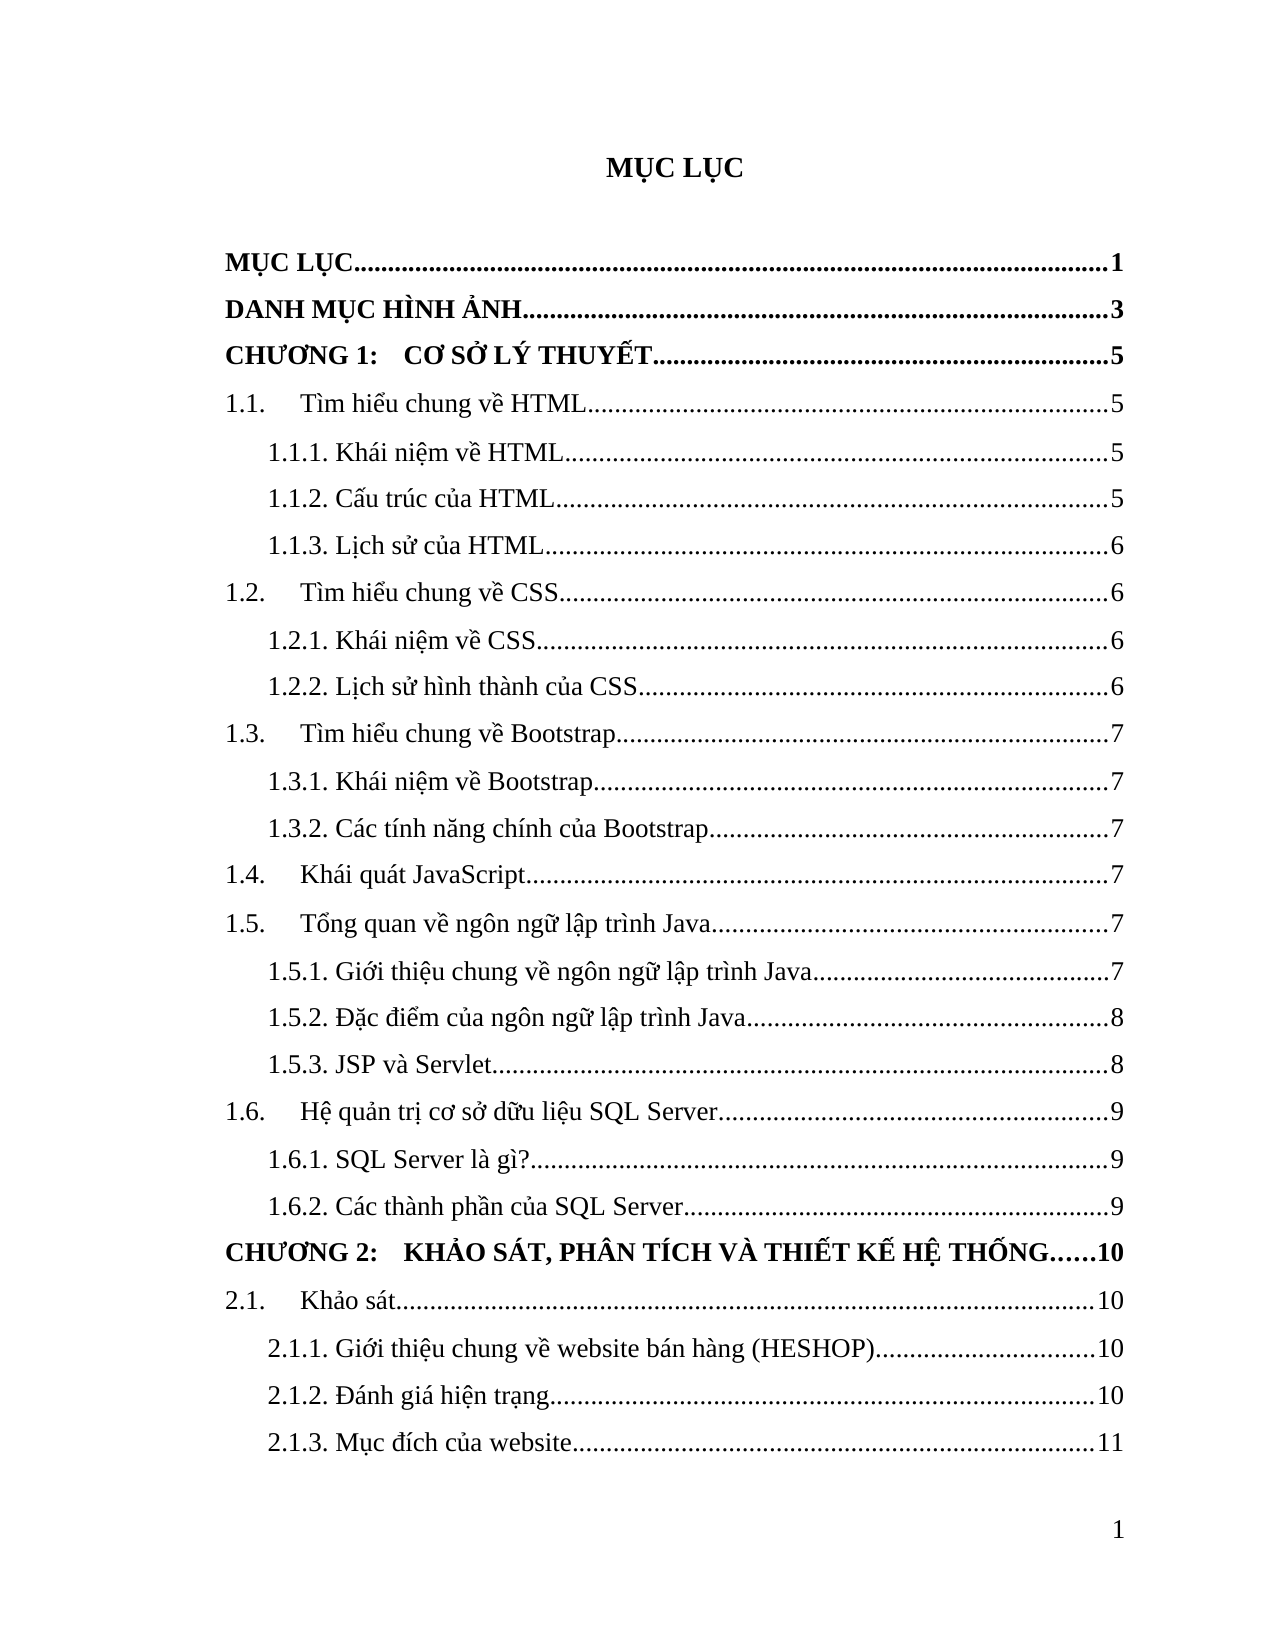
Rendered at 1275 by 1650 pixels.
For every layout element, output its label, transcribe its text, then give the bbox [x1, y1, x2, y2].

text 1.5.3. JSP và Servlet 8 [208, 1048, 1125, 1079]
text 1.1.2. Cấu trúc của HTML 5 [208, 482, 1125, 513]
text CHƯƠNG 1: CƠ SỞ LÝ THUYẾT 5 [150, 339, 1125, 371]
text MỤC LỤC 1 [150, 246, 1125, 277]
text 1.6.1. SQL Server là gì? 9 [208, 1143, 1125, 1174]
text 1.2.2. Lịch sử hình thành của CSS 6 [208, 670, 1125, 702]
text 1.6. Hệ quản trị cơ sở dữu liệu SQL Server 9 [150, 1095, 1125, 1126]
text 2.1.1. Giới thiệu chung về website bán hàng (HESHOP) 10 [208, 1332, 1125, 1364]
text 1.3.1. Khái niệm về Bootstrap 7 [208, 765, 1125, 796]
text 1.5.1. Giới thiệu chung về ngôn ngữ lập trình Java 7 [208, 955, 1125, 986]
text 1.3. Tìm hiểu chung về Bootstrap 7 [150, 717, 1125, 748]
text 1.6.2. Các thành phần của SQL Server 9 [208, 1189, 1125, 1221]
text 1.4. Khái quát JavaScript 7 [150, 858, 1125, 890]
text 1.1.3. Lịch sử của HTML 6 [208, 529, 1125, 560]
text 1.1. Tìm hiểu chung về HTML 5 [150, 387, 1125, 419]
text 2.1.3. Mục đích của website 11 [208, 1426, 1125, 1457]
text 1.1.1. Khái niệm về HTML 5 [208, 436, 1125, 467]
text DANH MỤC HÌNH ẢNH 3 [150, 293, 1125, 324]
text 1.5. Tổng quan về ngôn ngữ lập trình Java 7 [150, 907, 1125, 938]
text 1.2. Tìm hiểu chung về CSS 6 [150, 576, 1125, 607]
text 1.2.1. Khái niệm về CSS 6 [208, 624, 1125, 655]
text 2.1. Khảo sát 10 [150, 1284, 1125, 1316]
text 1.5.2. Đặc điểm của ngôn ngữ lập trình Java 8 [208, 1001, 1125, 1033]
text 1.3.2. Các tính năng chính của Bootstrap 7 [208, 812, 1125, 843]
text 2.1.2. Đánh giá hiện trạng 10 [208, 1379, 1125, 1410]
text MỤC LỤC [150, 150, 1125, 183]
text CHƯƠNG 2: KHẢO SÁT, PHÂN TÍCH VÀ THIẾT KẾ HỆ THỐNG 10 [150, 1236, 1125, 1267]
